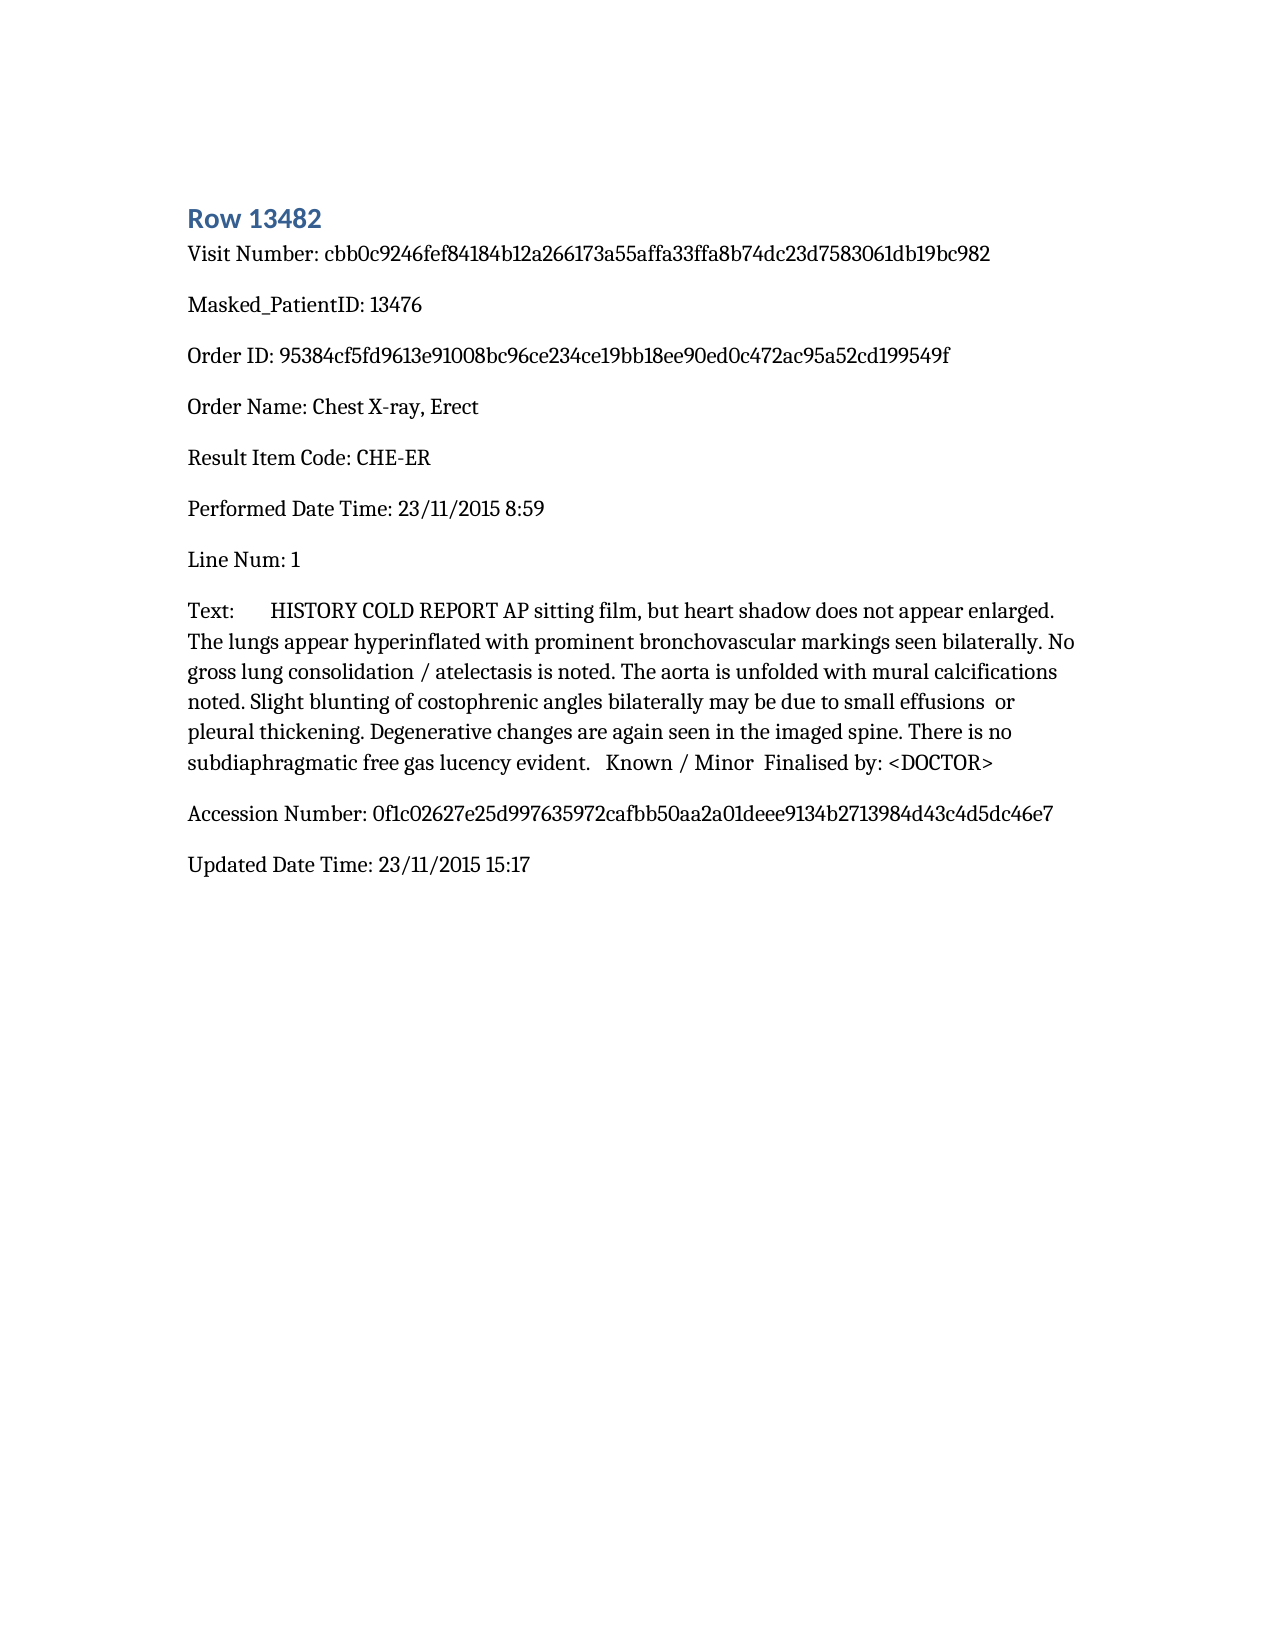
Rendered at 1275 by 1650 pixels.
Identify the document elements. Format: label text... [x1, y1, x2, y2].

text Masked_PatientID: 13476 [187, 292, 1087, 318]
text Visit Number: cbb0c9246fef84184b12a266173a55affa33ffa8b74dc23d7583061db19bc982 [187, 241, 1087, 267]
text Text: HISTORY COLD REPORT AP sitting film, but heart shadow does not appear enlarged. The lungs appear hyperinflated with prominent bronchovascular markings seen bilaterally. No gross lung consolidation / atelectasis is noted. The aorta is unfolded with mural calcifications noted. Slight blunting of costophrenic angles bilaterally may be due to small effusions or pleural thickening. Degenerative changes are again seen in the imaged spine. There is no subdiaphragmatic free gas lucency evident. Known / Minor Finalised by: <DOCTOR> [187, 598, 1087, 776]
text Line Num: 1 [187, 547, 1087, 573]
text Accession Number: 0f1c02627e25d997635972cafbb50aa2a01deee9134b2713984d43c4d5dc46e7 [187, 800, 1087, 827]
text Result Item Code: CHE-ER [187, 445, 1087, 471]
text Updated Date Time: 23/11/2015 15:17 [187, 851, 1087, 878]
text Performed Date Time: 23/11/2015 8:59 [187, 496, 1087, 522]
subtitle Row 13482 [187, 200, 1087, 236]
text Order ID: 95384cf5fd9613e91008bc96ce234ce19bb18ee90ed0c472ac95a52cd199549f [187, 343, 1087, 369]
text Order Name: Chest X-ray, Erect [187, 394, 1087, 420]
